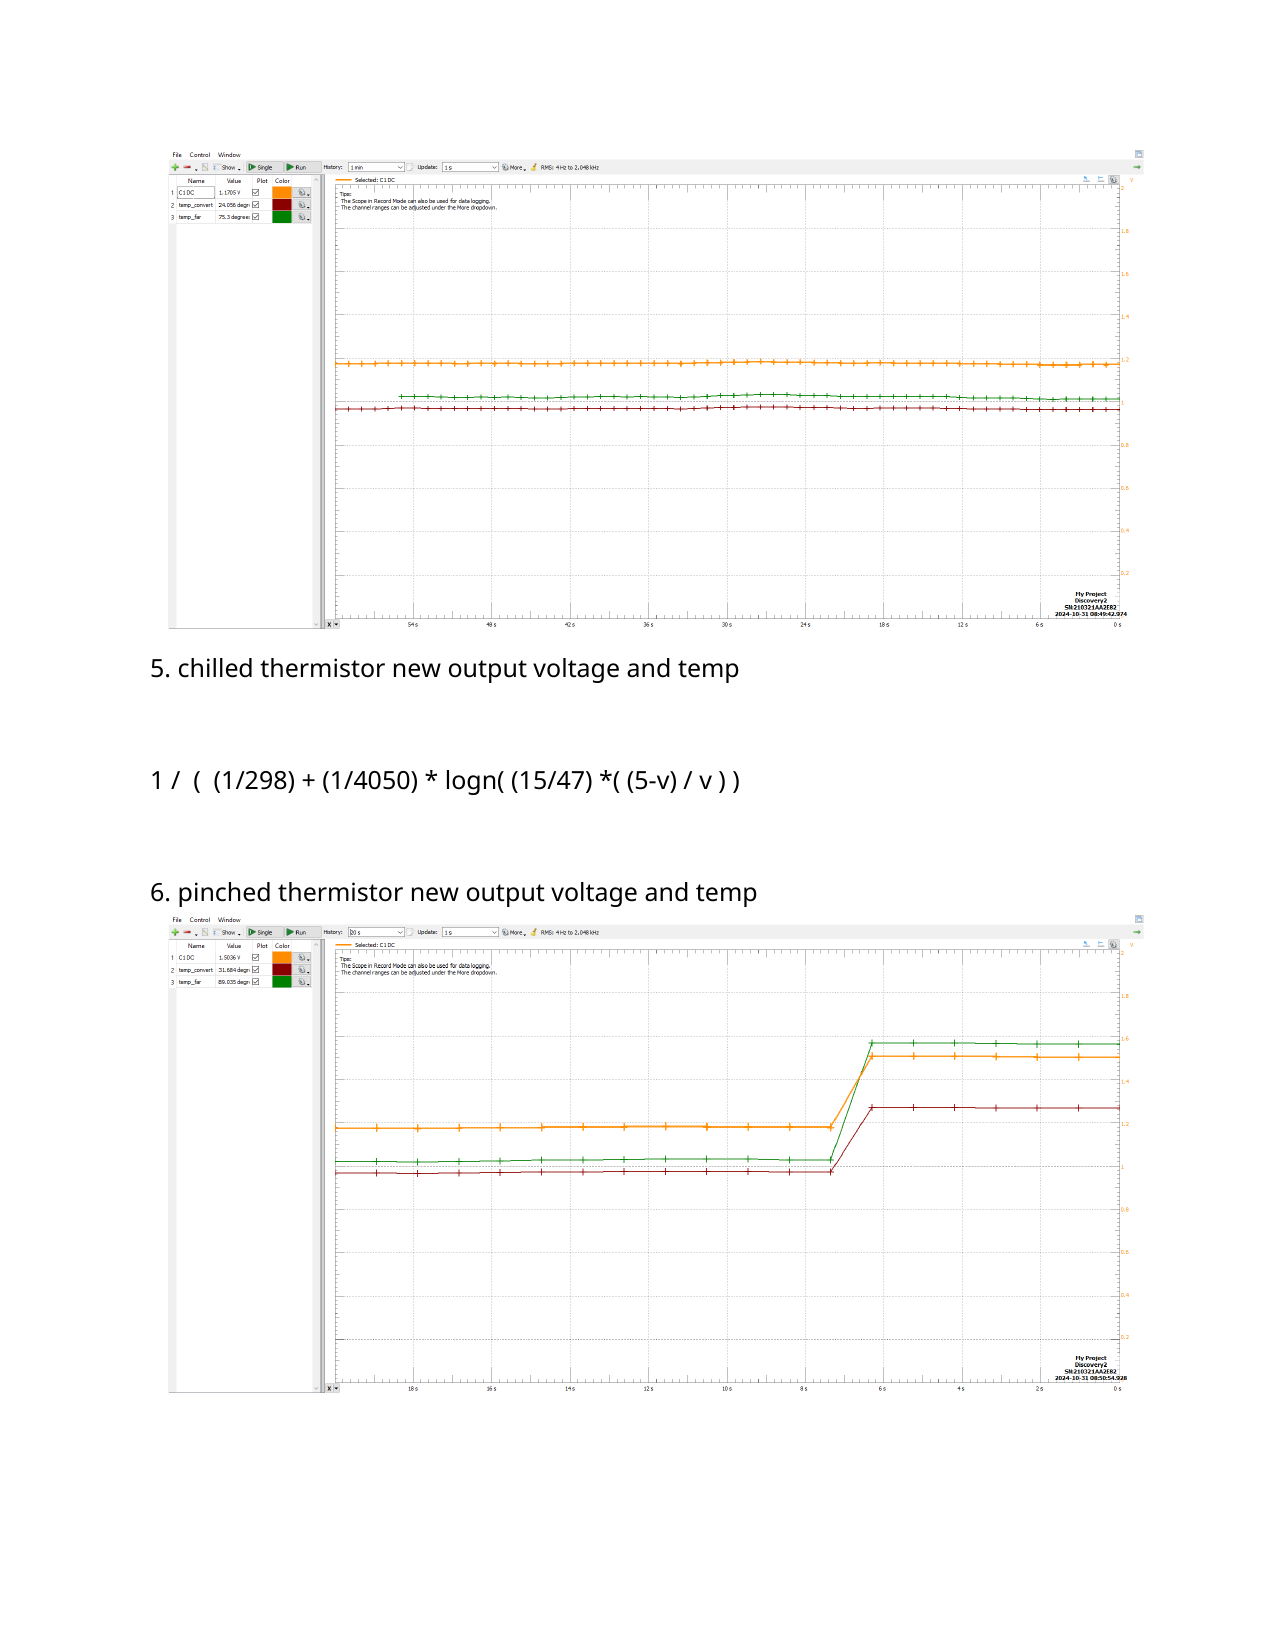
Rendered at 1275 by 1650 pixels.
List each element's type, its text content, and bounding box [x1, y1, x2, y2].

text 6. pinched thermistor new output voltage and temp [150, 875, 1125, 1392]
text 5. chilled thermistor new output voltage and temp [150, 650, 1125, 684]
text 1 / ( (1/298) + (1/4050) * logn( (15/47) *( (5-v) / v ) ) [150, 762, 1125, 797]
